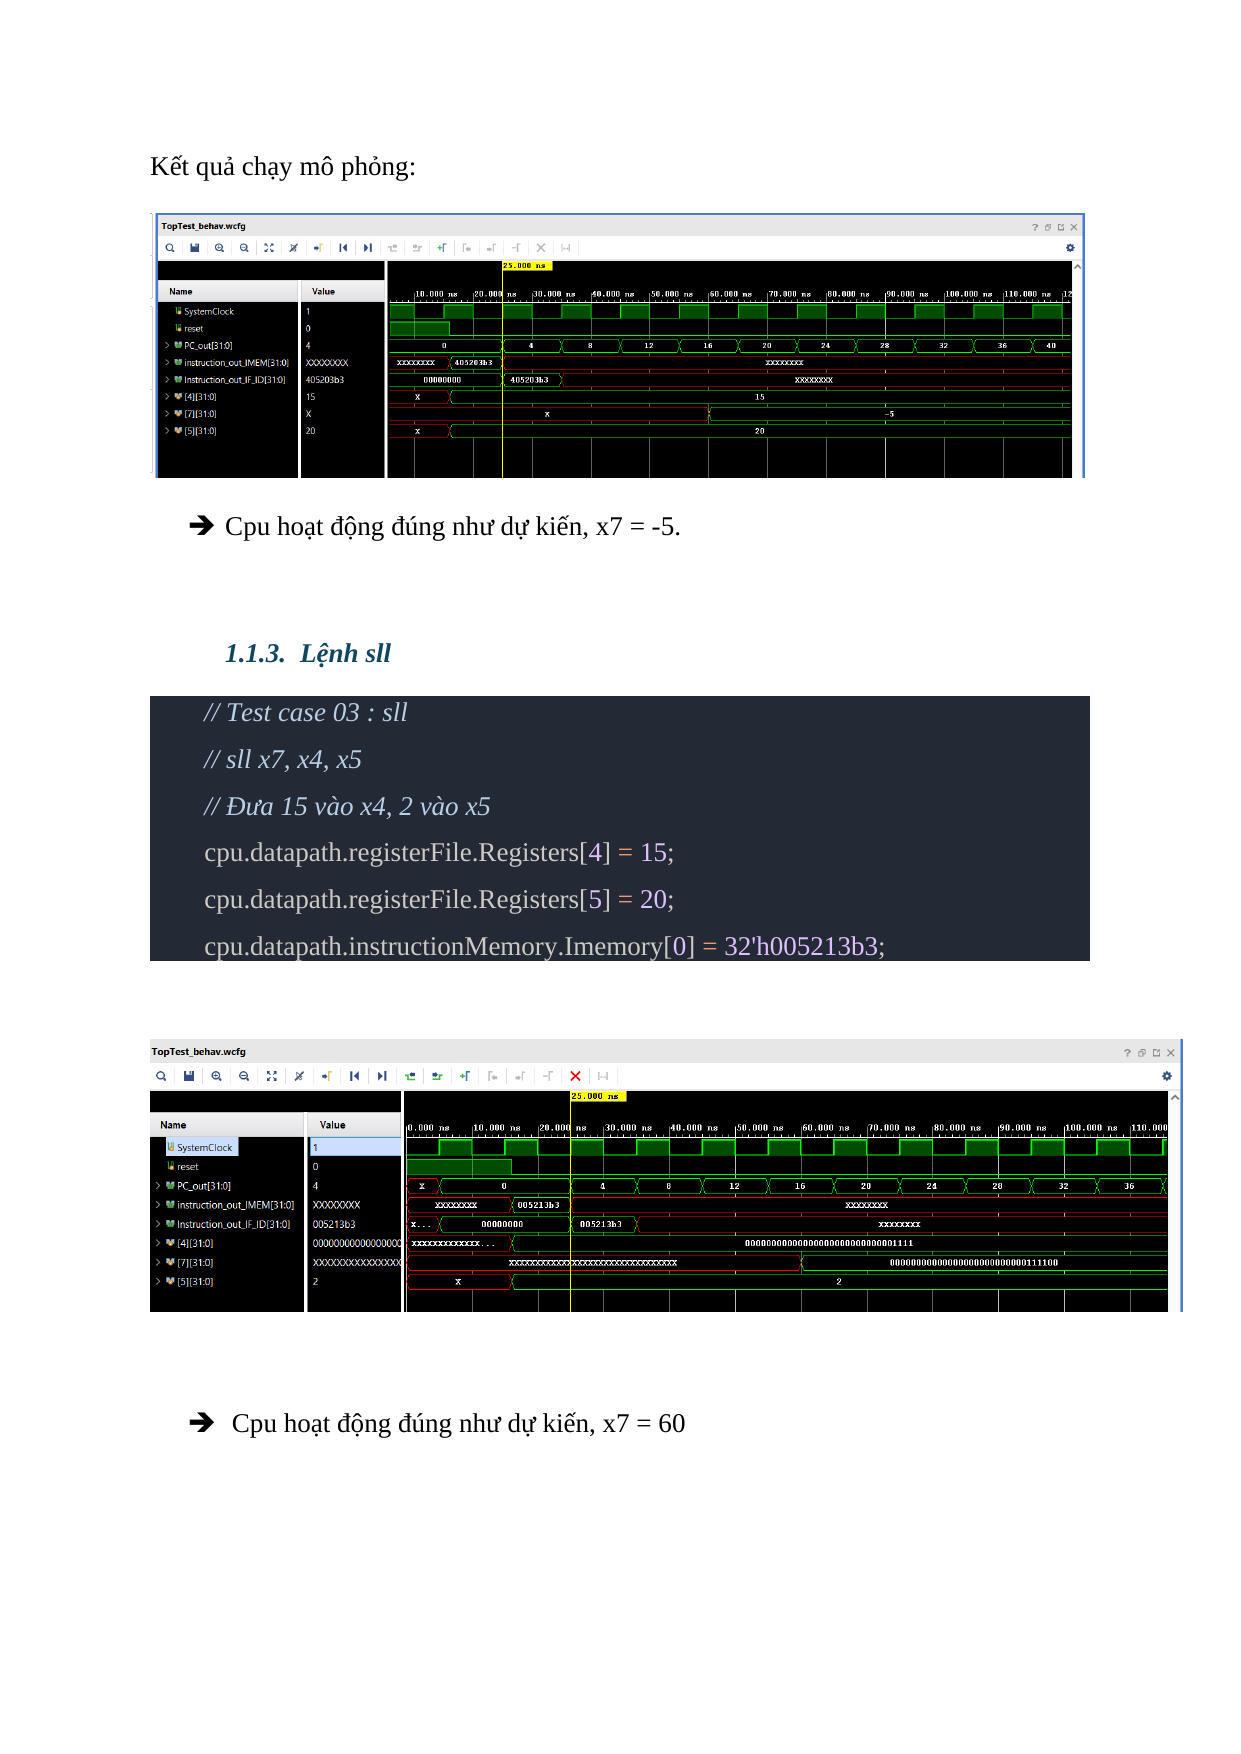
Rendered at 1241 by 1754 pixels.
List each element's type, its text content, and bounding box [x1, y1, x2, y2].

text // sll x7, x4, x5 [150, 743, 1090, 774]
text // Đưa 15 vào x4, 2 vào x5 [150, 790, 1090, 821]
text // Test case 03 : sll [150, 696, 1090, 727]
subtitle Lệnh sll [225, 637, 1090, 668]
list Cpu hoạt động đúng như dự kiến, x7 = -5. [187, 510, 1090, 542]
text cpu.datapath.instructionMemory.Imemory[0] = 32'h005213b3; [150, 930, 1090, 961]
text Kết quả chạy mô phỏng: [150, 150, 1090, 181]
list Cpu hoạt động đúng như dự kiến, x7 = 60 [187, 1407, 1090, 1438]
text cpu.datapath.registerFile.Registers[5] = 20; [150, 883, 1090, 914]
text cpu.datapath.registerFile.Registers[4] = 15; [150, 836, 1090, 867]
picture [150, 213, 1091, 478]
picture [150, 1039, 1190, 1312]
